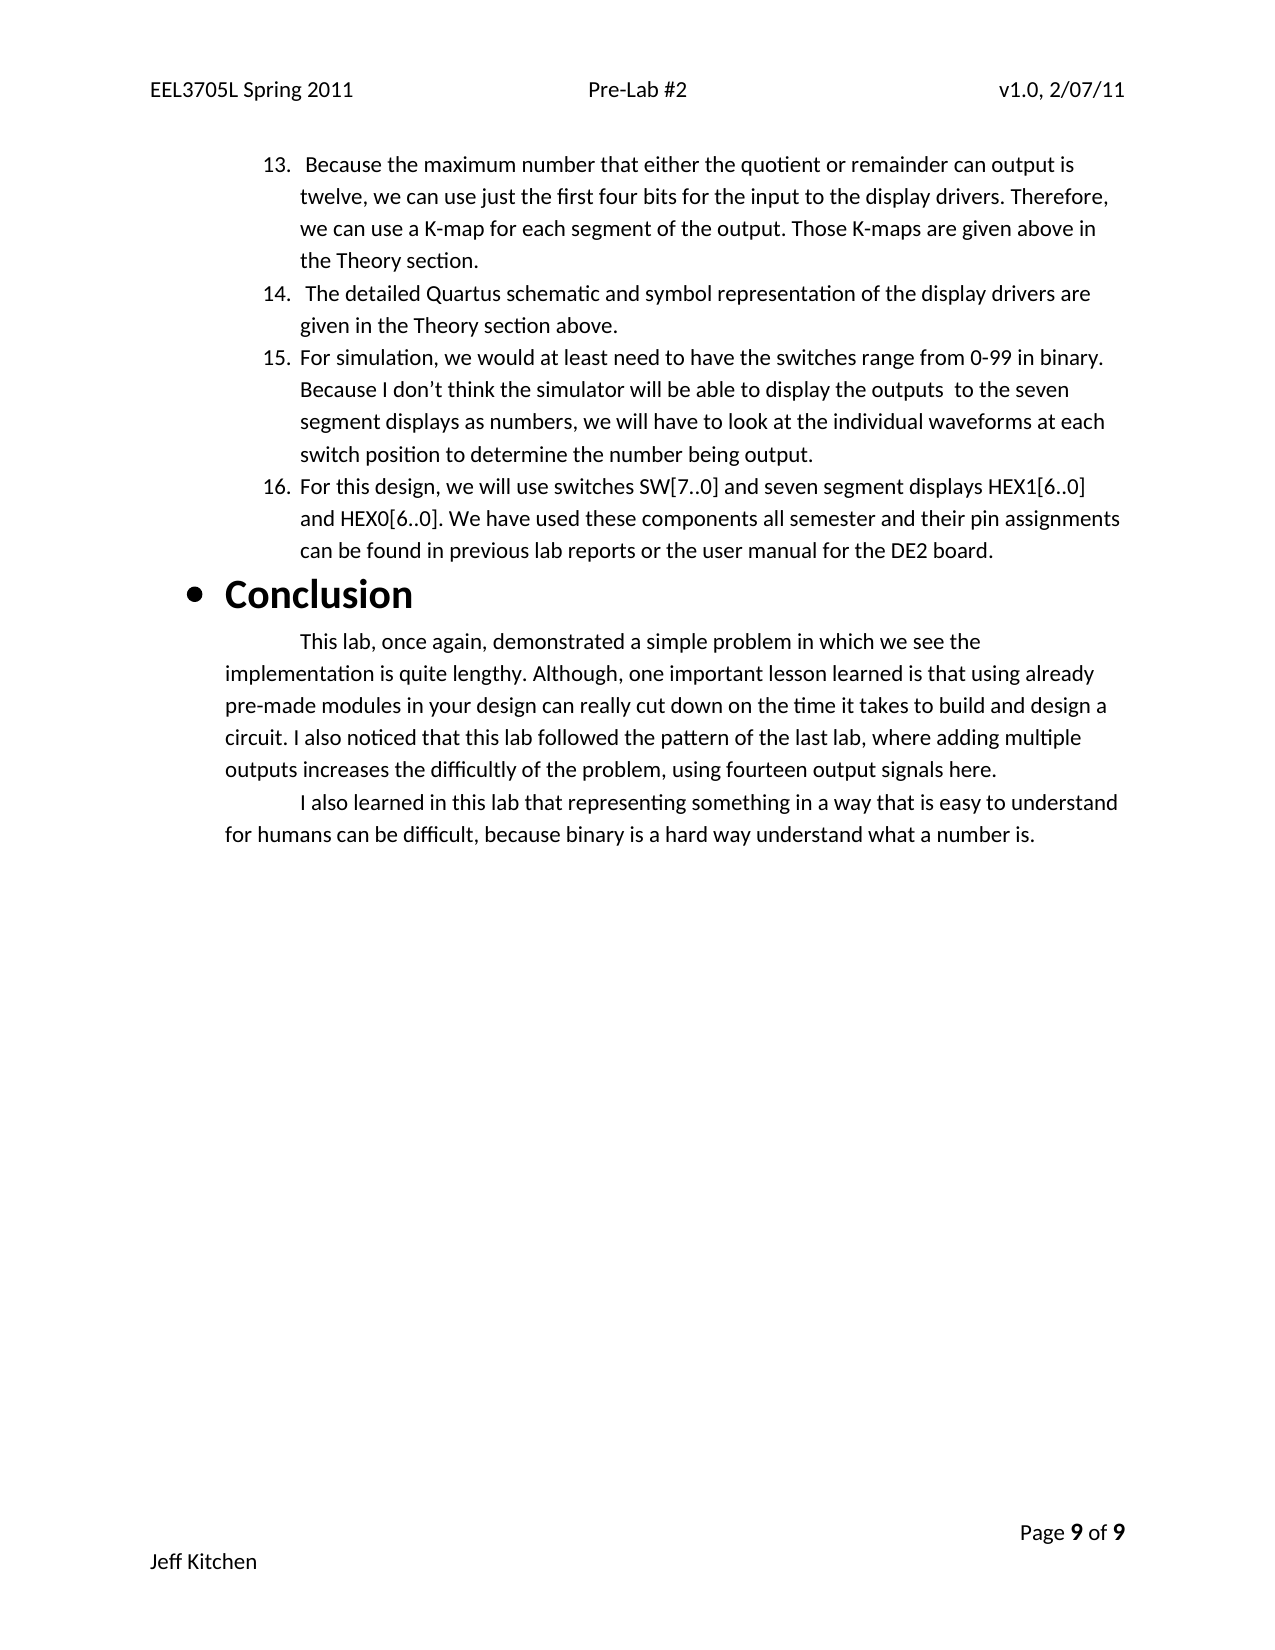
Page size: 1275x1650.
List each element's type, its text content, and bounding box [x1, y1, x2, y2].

text I also learned in this lab that representing something in a way that is easy to understand for humans can be difficult, because binary is a hard way understand what a number is. [225, 788, 1125, 848]
list The detailed Quartus schematic and symbol representation of the display drivers are given in the Theory section above. [262, 279, 1125, 339]
list For simulation, we would at least need to have the switches range from 0-99 in binary. Because I don’t think the simulator will be able to display the outputs to the seven segment displays as numbers, we will have to look at the individual waveforms at each switch position to determine the number being output. [262, 343, 1125, 468]
list For this design, we will use switches SW[7..0] and seven segment displays HEX1[6..0] and HEX0[6..0]. We have used these components all semester and their pin assignments can be found in previous lab reports or the user manual for the DE2 board. [262, 472, 1125, 564]
text This lab, once again, demonstrated a simple problem in which we see the implementation is quite lengthy. Although, one important lesson learned is that using already pre-made modules in your design can really cut down on the time it takes to build and design a circuit. I also noticed that this lab followed the pattern of the last lab, where adding multiple outputs increases the difficultly of the problem, using fourteen output signals here. [225, 627, 1125, 784]
list Conclusion [187, 568, 1125, 619]
list Because the maximum number that either the quotient or remainder can output is twelve, we can use just the first four bits for the input to the display drivers. Therefore, we can use a K-map for each segment of the output. Those K-maps are given above in the Theory section. [262, 150, 1125, 274]
